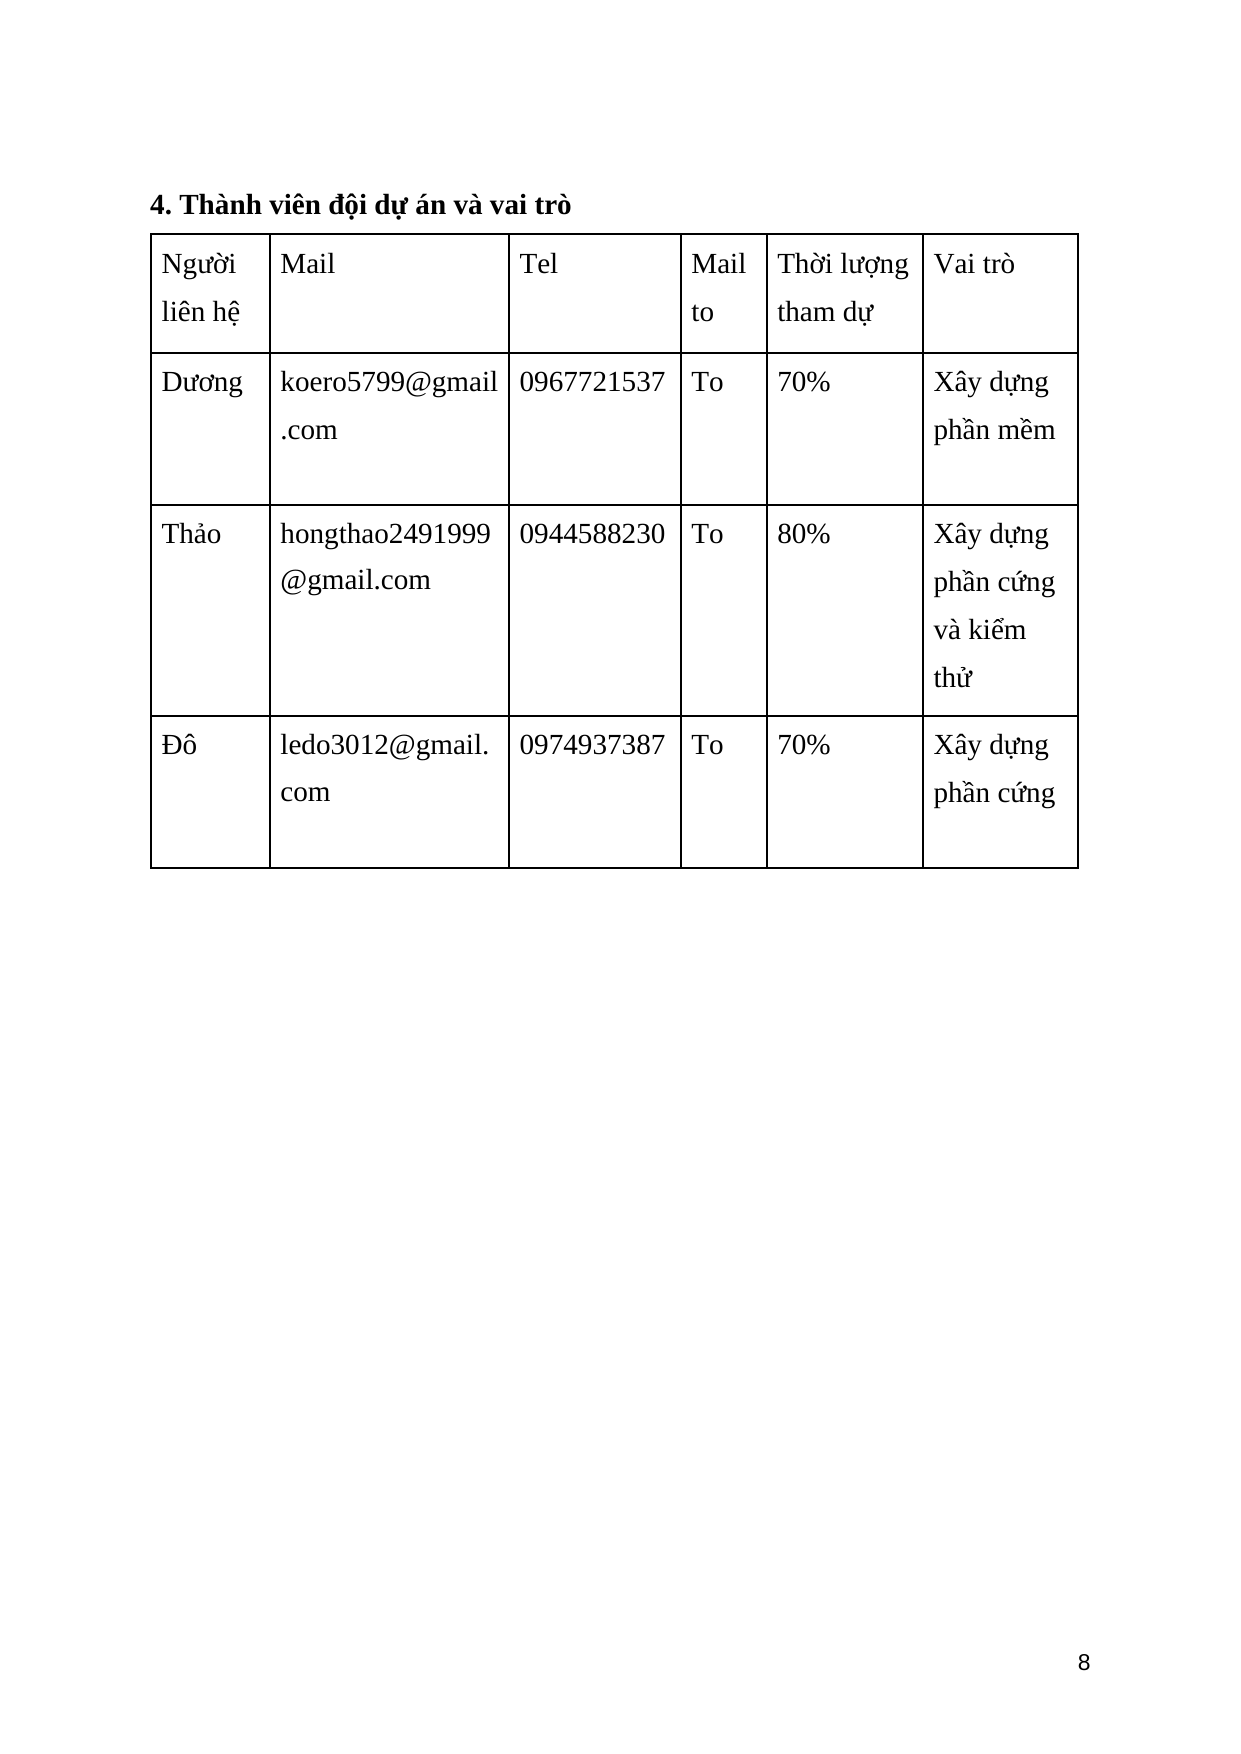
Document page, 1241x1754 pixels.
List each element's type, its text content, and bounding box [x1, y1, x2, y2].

table_cell Thảo [152, 506, 269, 715]
table_header Mail [271, 235, 508, 352]
table_cell 0944588230 [510, 506, 680, 715]
table_cell ledo3012@gmail.com [271, 717, 508, 867]
table_cell To [682, 717, 766, 867]
subtitle 4. Thành viên đội dự án và vai trò [150, 191, 1090, 221]
table_cell Xây dựng phần mềm [924, 354, 1077, 503]
table_cell 0974937387 [510, 717, 680, 867]
table_header Vai trò [924, 235, 1077, 352]
table_cell hongthao2491999@gmail.com [271, 506, 508, 715]
table_cell Đô [152, 717, 269, 867]
table_cell To [682, 354, 766, 503]
table_cell Xây dựng phần cứng và kiểm thử [924, 506, 1077, 715]
table_cell Xây dựng phần cứng [924, 717, 1077, 867]
table_cell 70% [768, 717, 922, 867]
table_header Thời lượng tham dự [768, 235, 922, 352]
table_header Người liên hệ [152, 235, 269, 352]
table_cell 70% [768, 354, 922, 503]
table_cell 80% [768, 506, 922, 715]
table_cell Dương [152, 354, 269, 503]
table_cell koero5799@gmail.com [271, 354, 508, 503]
table_header Mail to [682, 235, 766, 352]
table_header Tel [510, 235, 680, 352]
table_cell To [682, 506, 766, 715]
table_cell 0967721537 [510, 354, 680, 503]
